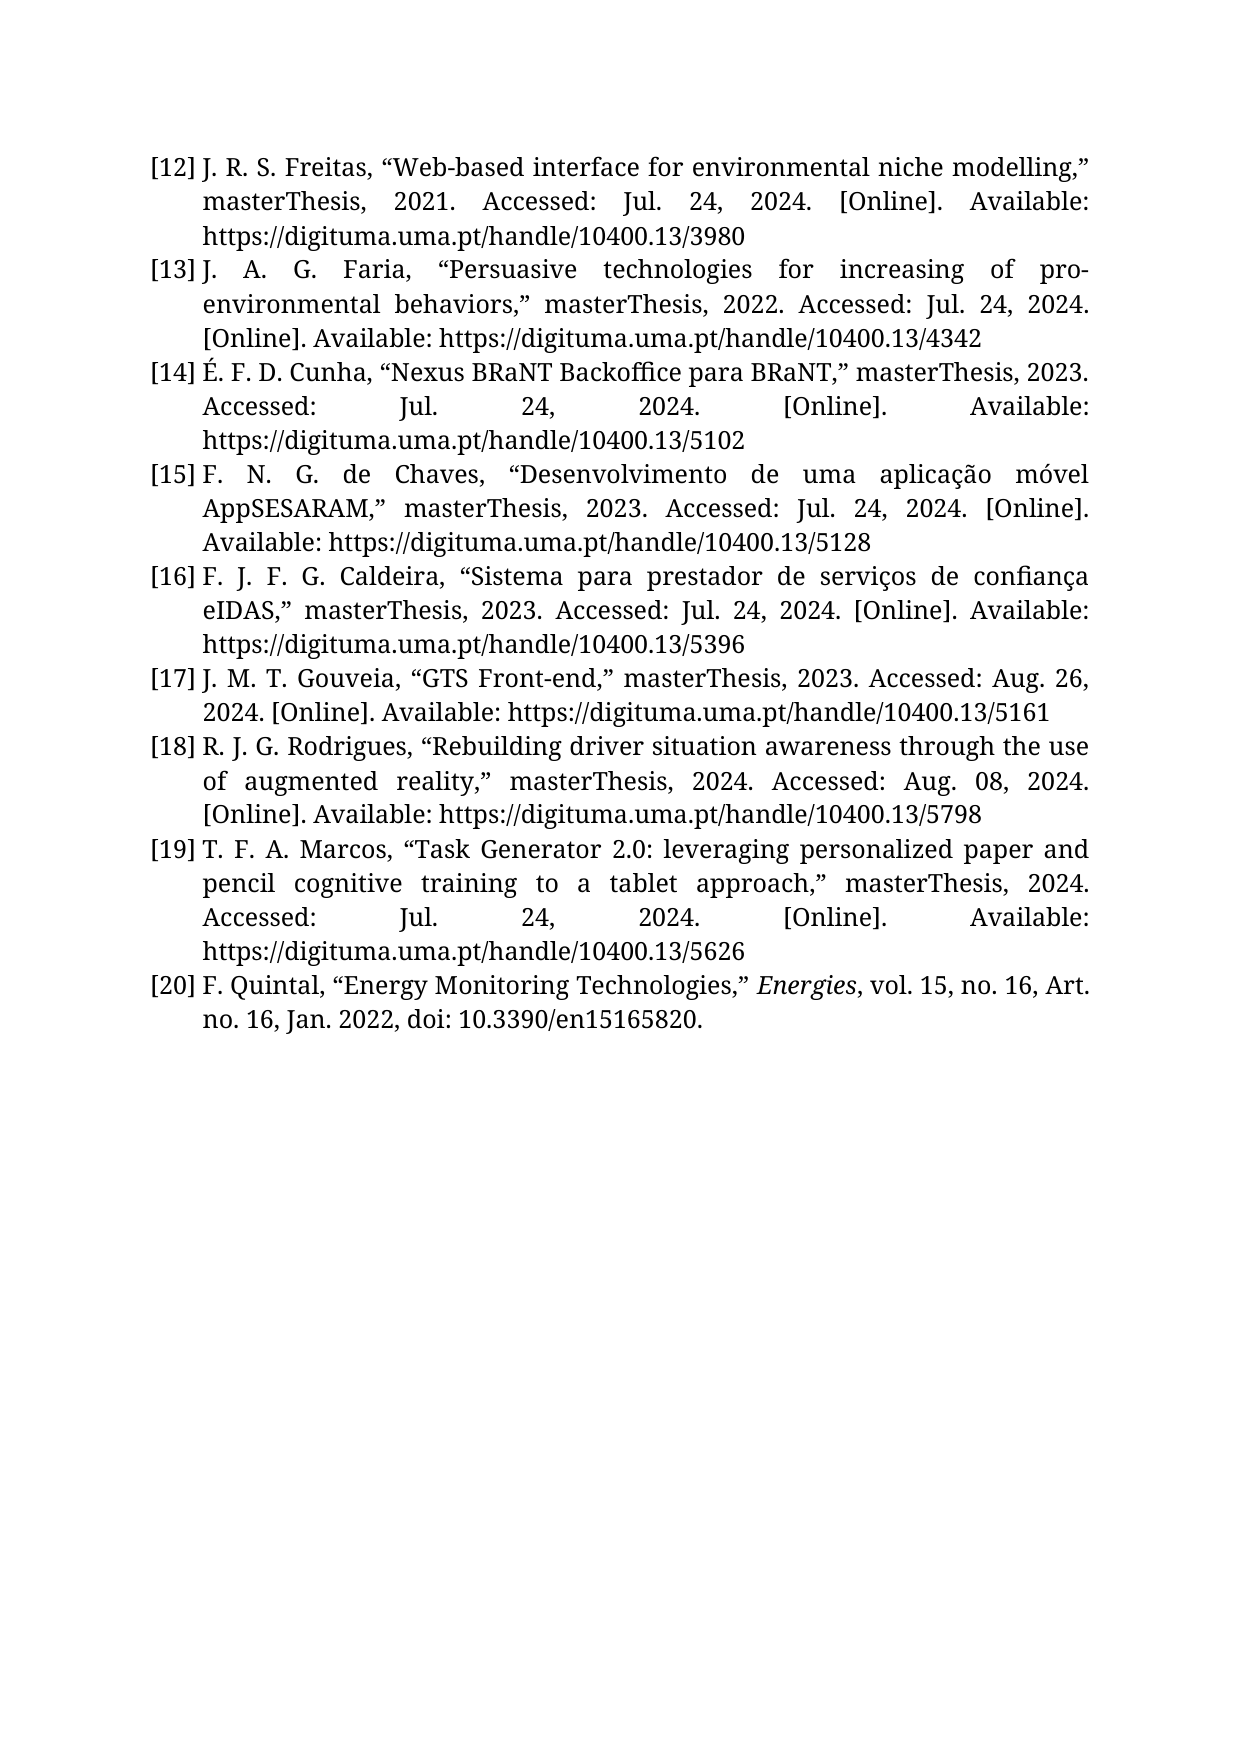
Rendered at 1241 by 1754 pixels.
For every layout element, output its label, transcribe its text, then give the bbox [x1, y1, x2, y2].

text [18] R. J. G. Rodrigues, “Rebuilding driver situation awareness through the use of augmented reality,” masterThesis, 2024. Accessed: Aug. 08, 2024. [Online]. Available: https://digituma.uma.pt/handle/10400.13/5798 [150, 729, 1090, 831]
text [16] F. J. F. G. Caldeira, “Sistema para prestador de serviços de confiança eIDAS,” masterThesis, 2023. Accessed: Jul. 24, 2024. [Online]. Available: https://digituma.uma.pt/handle/10400.13/5396 [150, 559, 1090, 661]
text [12] J. R. S. Freitas, “Web-based interface for environmental niche modelling,” masterThesis, 2021. Accessed: Jul. 24, 2024. [Online]. Available: https://digituma.uma.pt/handle/10400.13/3980 [150, 150, 1090, 252]
text [17] J. M. T. Gouveia, “GTS Front-end,” masterThesis, 2023. Accessed: Aug. 26, 2024. [Online]. Available: https://digituma.uma.pt/handle/10400.13/5161 [150, 661, 1090, 729]
text [19] T. F. A. Marcos, “Task Generator 2.0: leveraging personalized paper and pencil cognitive training to a tablet approach,” masterThesis, 2024. Accessed: Jul. 24, 2024. [Online]. Available: https://digituma.uma.pt/handle/10400.13/5626 [150, 831, 1090, 967]
text [13] J. A. G. Faria, “Persuasive technologies for increasing of pro-environmental behaviors,” masterThesis, 2022. Accessed: Jul. 24, 2024. [Online]. Available: https://digituma.uma.pt/handle/10400.13/4342 [150, 252, 1090, 354]
text [20] F. Quintal, “Energy Monitoring Technologies,” Energies, vol. 15, no. 16, Art. no. 16, Jan. 2022, doi: 10.3390/en15165820. [150, 967, 1090, 1036]
text [15] F. N. G. de Chaves, “Desenvolvimento de uma aplicação móvel AppSESARAM,” masterThesis, 2023. Accessed: Jul. 24, 2024. [Online]. Available: https://digituma.uma.pt/handle/10400.13/5128 [150, 457, 1090, 559]
text [14] É. F. D. Cunha, “Nexus BRaNT Backoffice para BRaNT,” masterThesis, 2023. Accessed: Jul. 24, 2024. [Online]. Available: https://digituma.uma.pt/handle/10400.13/5102 [150, 354, 1090, 457]
